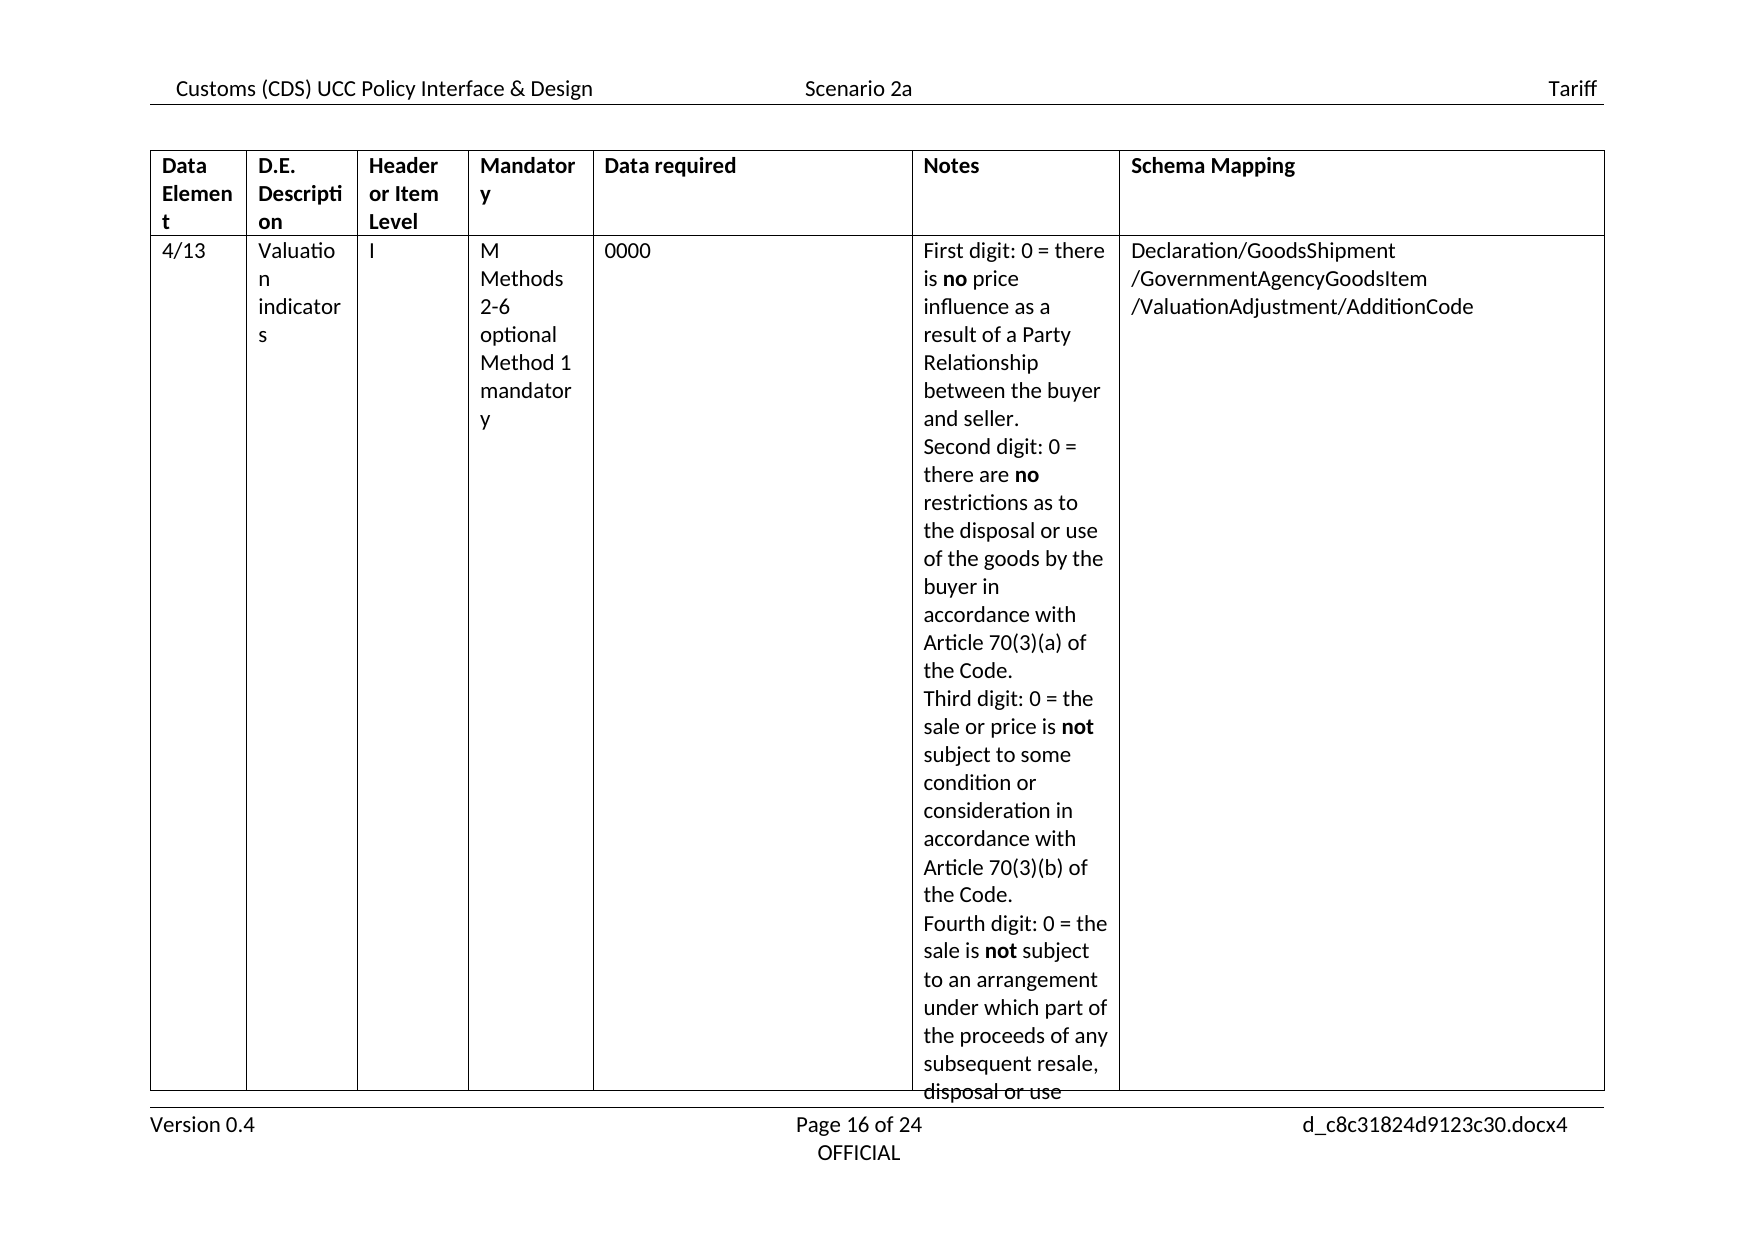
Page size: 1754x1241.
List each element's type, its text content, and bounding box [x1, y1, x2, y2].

table_cell First digit: 0 = there is no price influence as a result of a Party Relationship between the buyer and seller. Second digit: 0 = there are no restrictions as to the disposal or use of the goods by the buyer in accordance with Article 70(3)(a) of the Code. Third digit: 0 = the sale or price is not subject to some condition or consideration in accordance with Article 70(3)(b) of the Code. Fourth digit: 0 = the sale is not subject to an arrangement under which part of the proceeds of any subsequent resale, disposal or use accrues directly or indirectly to the seller. [913, 236, 1119, 1090]
table_header Data Element [151, 151, 246, 235]
table_header D.E. Description [247, 151, 357, 235]
table_cell I [358, 236, 468, 1090]
table_header Header or Item Level [358, 151, 468, 235]
table_header Data required [594, 151, 912, 235]
table_cell Valuation indicators [247, 236, 357, 1090]
table_cell M Methods 2-6 optional Method 1 mandatory [469, 236, 593, 1090]
table_header Notes [913, 151, 1119, 235]
table_header Mandatory [469, 151, 593, 235]
table_cell 4/13 [151, 236, 246, 1090]
table_cell 0000 [594, 236, 912, 1090]
table_cell Declaration/GoodsShipment /GovernmentAgencyGoodsItem /ValuationAdjustment/AdditionCode [1120, 236, 1604, 1090]
table_header Schema Mapping [1120, 151, 1604, 235]
